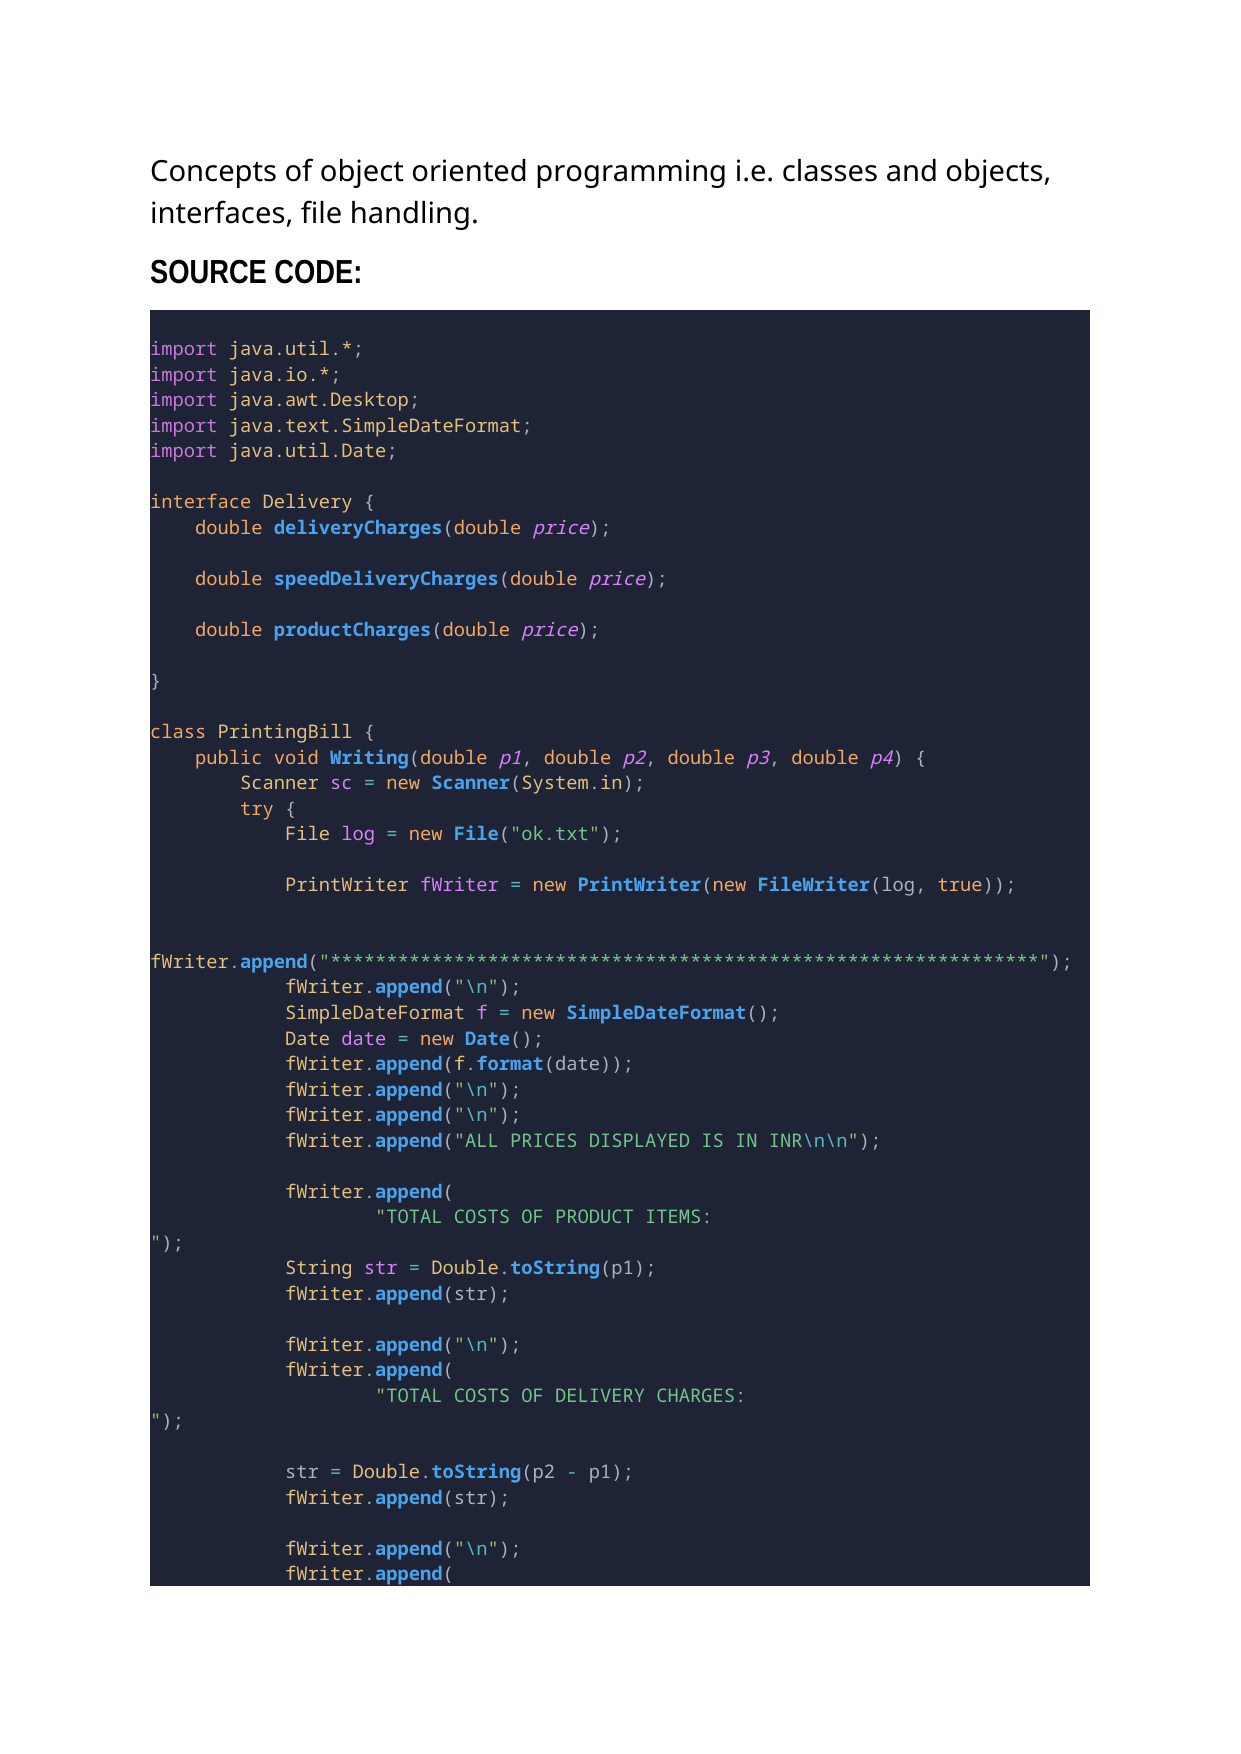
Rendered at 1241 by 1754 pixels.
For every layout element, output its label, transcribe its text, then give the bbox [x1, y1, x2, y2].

text fWriter.append("\n"); [150, 1535, 1090, 1561]
text import java.util.*; [150, 336, 1090, 361]
text String str = Double.toString(p1); [150, 1254, 1090, 1280]
text fWriter.append( [150, 1178, 1090, 1203]
text fWriter.append("ALL PRICES DISPLAYED IS IN INR\n\n"); [150, 1127, 1090, 1152]
text fWriter.append(str); [150, 1280, 1090, 1306]
text fWriter.append("***************************************************************"); [150, 923, 1090, 974]
text interface Delivery { [150, 489, 1090, 514]
text double speedDeliveryCharges(double price); [150, 565, 1090, 591]
text public void Writing(double p1, double p2, double p3, double p4) { [150, 744, 1090, 769]
text File log = new File("ok.txt"); [150, 821, 1090, 846]
text "TOTAL COSTS OF PRODUCT ITEMS: "); [150, 1203, 1090, 1254]
text Date date = new Date(); [150, 1025, 1090, 1050]
text fWriter.append("\n"); [150, 1331, 1090, 1357]
text import java.io.*; [150, 361, 1090, 387]
text class PrintingBill { [150, 718, 1090, 744]
text fWriter.append("\n"); [150, 1101, 1090, 1127]
text double productCharges(double price); [150, 616, 1090, 642]
text fWriter.append(str); [150, 1484, 1090, 1510]
text double deliveryCharges(double price); [150, 514, 1090, 540]
text Scanner sc = new Scanner(System.in); [150, 769, 1090, 795]
text fWriter.append( [150, 1561, 1090, 1586]
text import java.util.Date; [150, 438, 1090, 463]
text fWriter.append(f.format(date)); [150, 1050, 1090, 1076]
text str = Double.toString(p2 - p1); [150, 1459, 1090, 1484]
text fWriter.append("\n"); [150, 1076, 1090, 1101]
text "TOTAL COSTS OF DELIVERY CHARGES: "); [150, 1382, 1090, 1433]
text import java.text.SimpleDateFormat; [150, 412, 1090, 438]
text fWriter.append("\n"); [150, 974, 1090, 999]
text import java.awt.Desktop; [150, 387, 1090, 412]
text SimpleDateFormat f = new SimpleDateFormat(); [150, 999, 1090, 1025]
text fWriter.append( [150, 1357, 1090, 1382]
text } [150, 667, 1090, 693]
text try { [150, 795, 1090, 821]
text PrintWriter fWriter = new PrintWriter(new FileWriter(log, true)); [150, 872, 1090, 897]
text SOURCE CODE: [150, 252, 1090, 291]
text Concepts of object oriented programming i.e. classes and objects, interfaces, file handling. [150, 150, 1090, 232]
